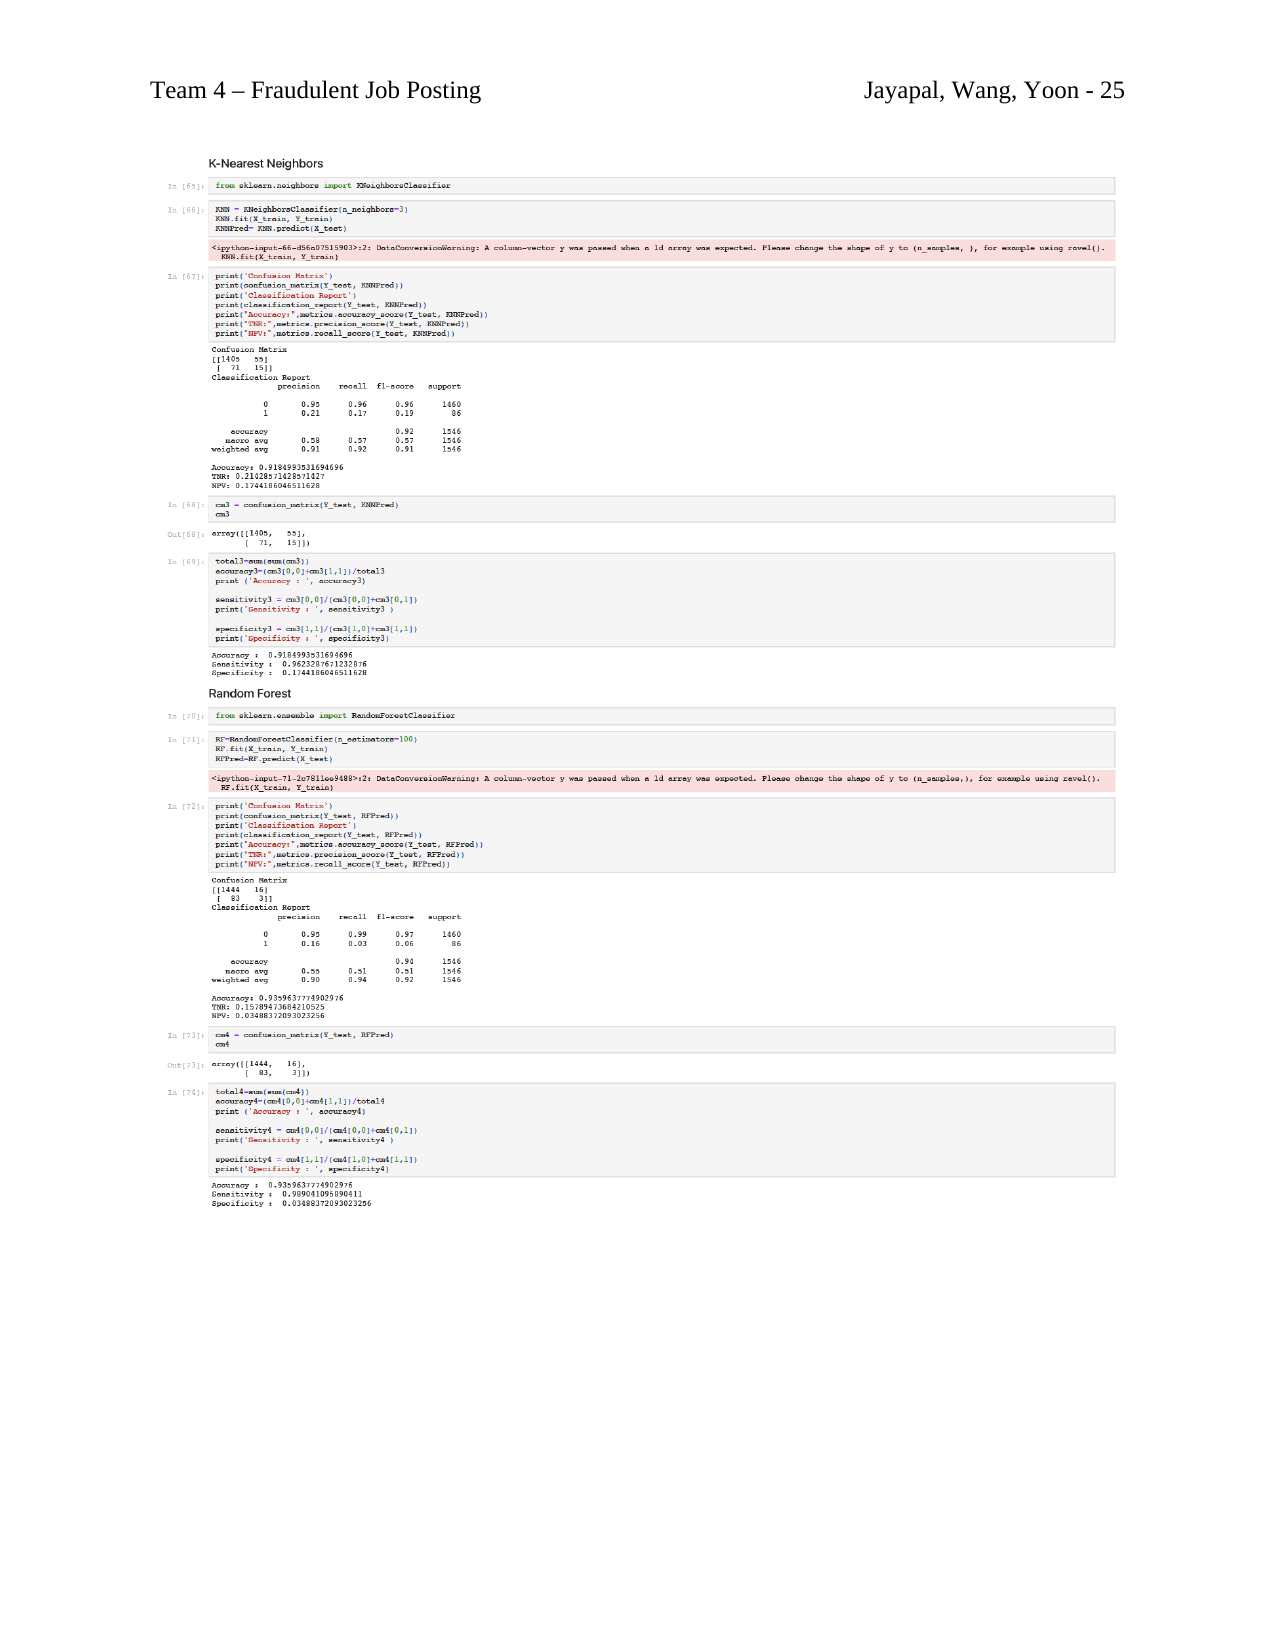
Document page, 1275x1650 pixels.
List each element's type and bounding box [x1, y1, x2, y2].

picture [150, 150, 1125, 1213]
